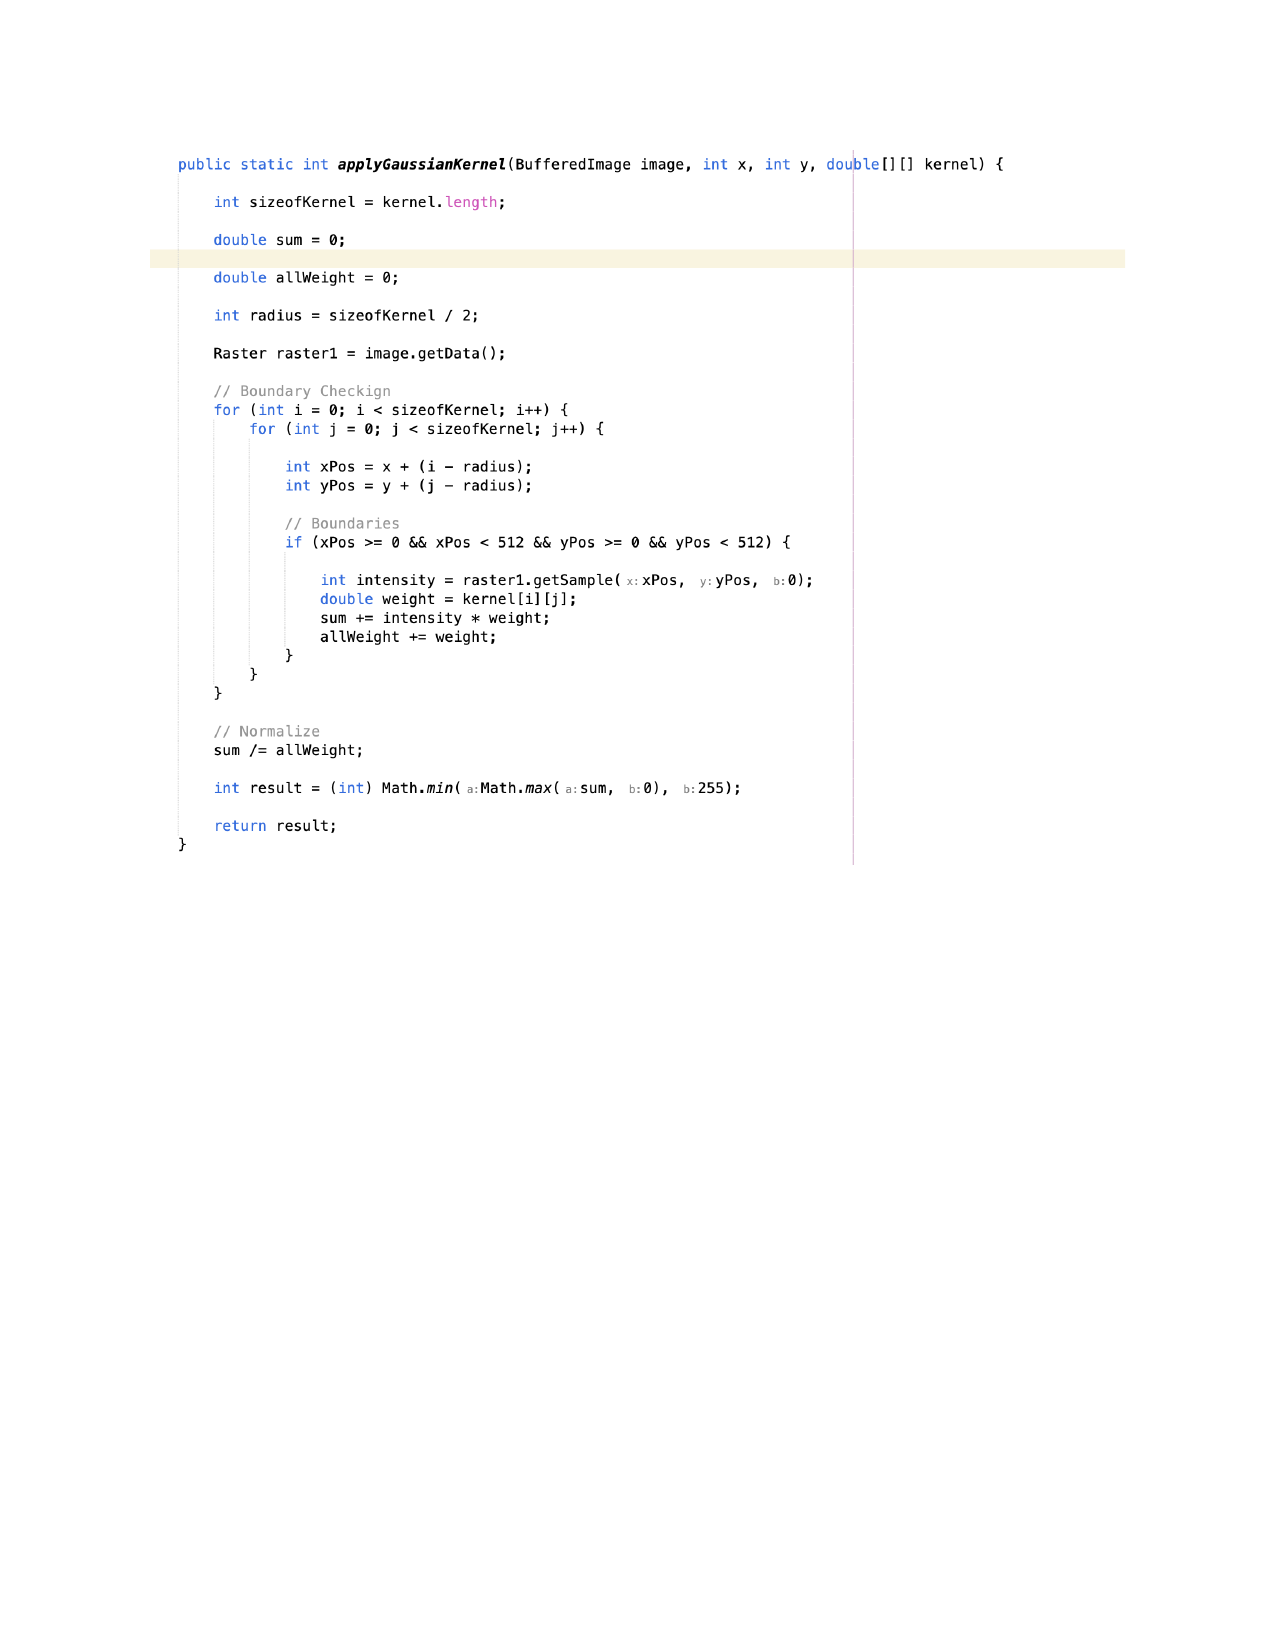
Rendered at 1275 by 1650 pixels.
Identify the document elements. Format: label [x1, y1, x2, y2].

picture [150, 150, 1125, 865]
